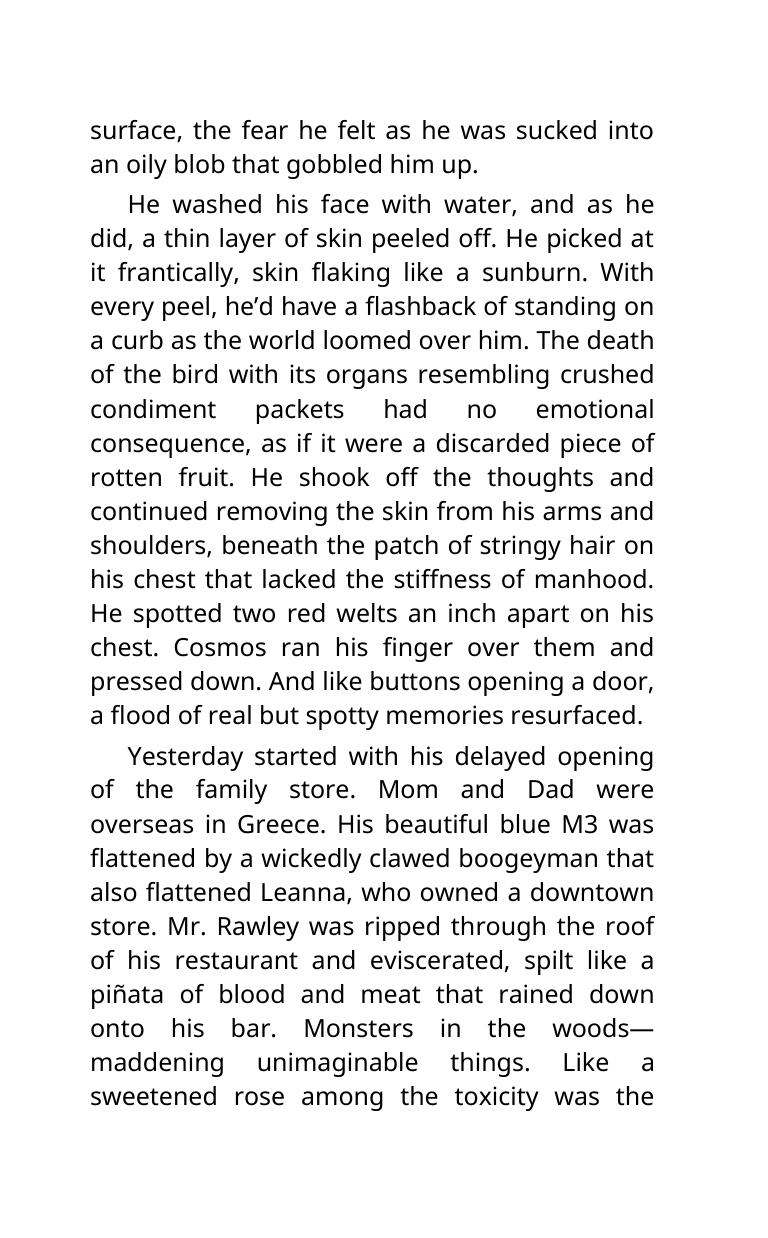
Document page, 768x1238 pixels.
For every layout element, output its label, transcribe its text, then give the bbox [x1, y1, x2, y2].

text He washed his face with water, and as he did, a thin layer of skin peeled off. He picked at it frantically, skin flaking like a sunburn. With every peel, he’d have a flashback of standing on a curb as the world loomed over him. The death of the bird with its organs resembling crushed condiment packets had no emotional consequence, as if it were a discarded piece of rotten fruit. He shook off the thoughts and continued removing the skin from his arms and shoulders, beneath the patch of stringy hair on his chest that lacked the stiffness of manhood. He spotted two red welts an inch apart on his chest. Cosmos ran his finger over them and pressed down. And like buttons opening a door, a flood of real but spotty memories resurfaced. [90, 187, 655, 732]
